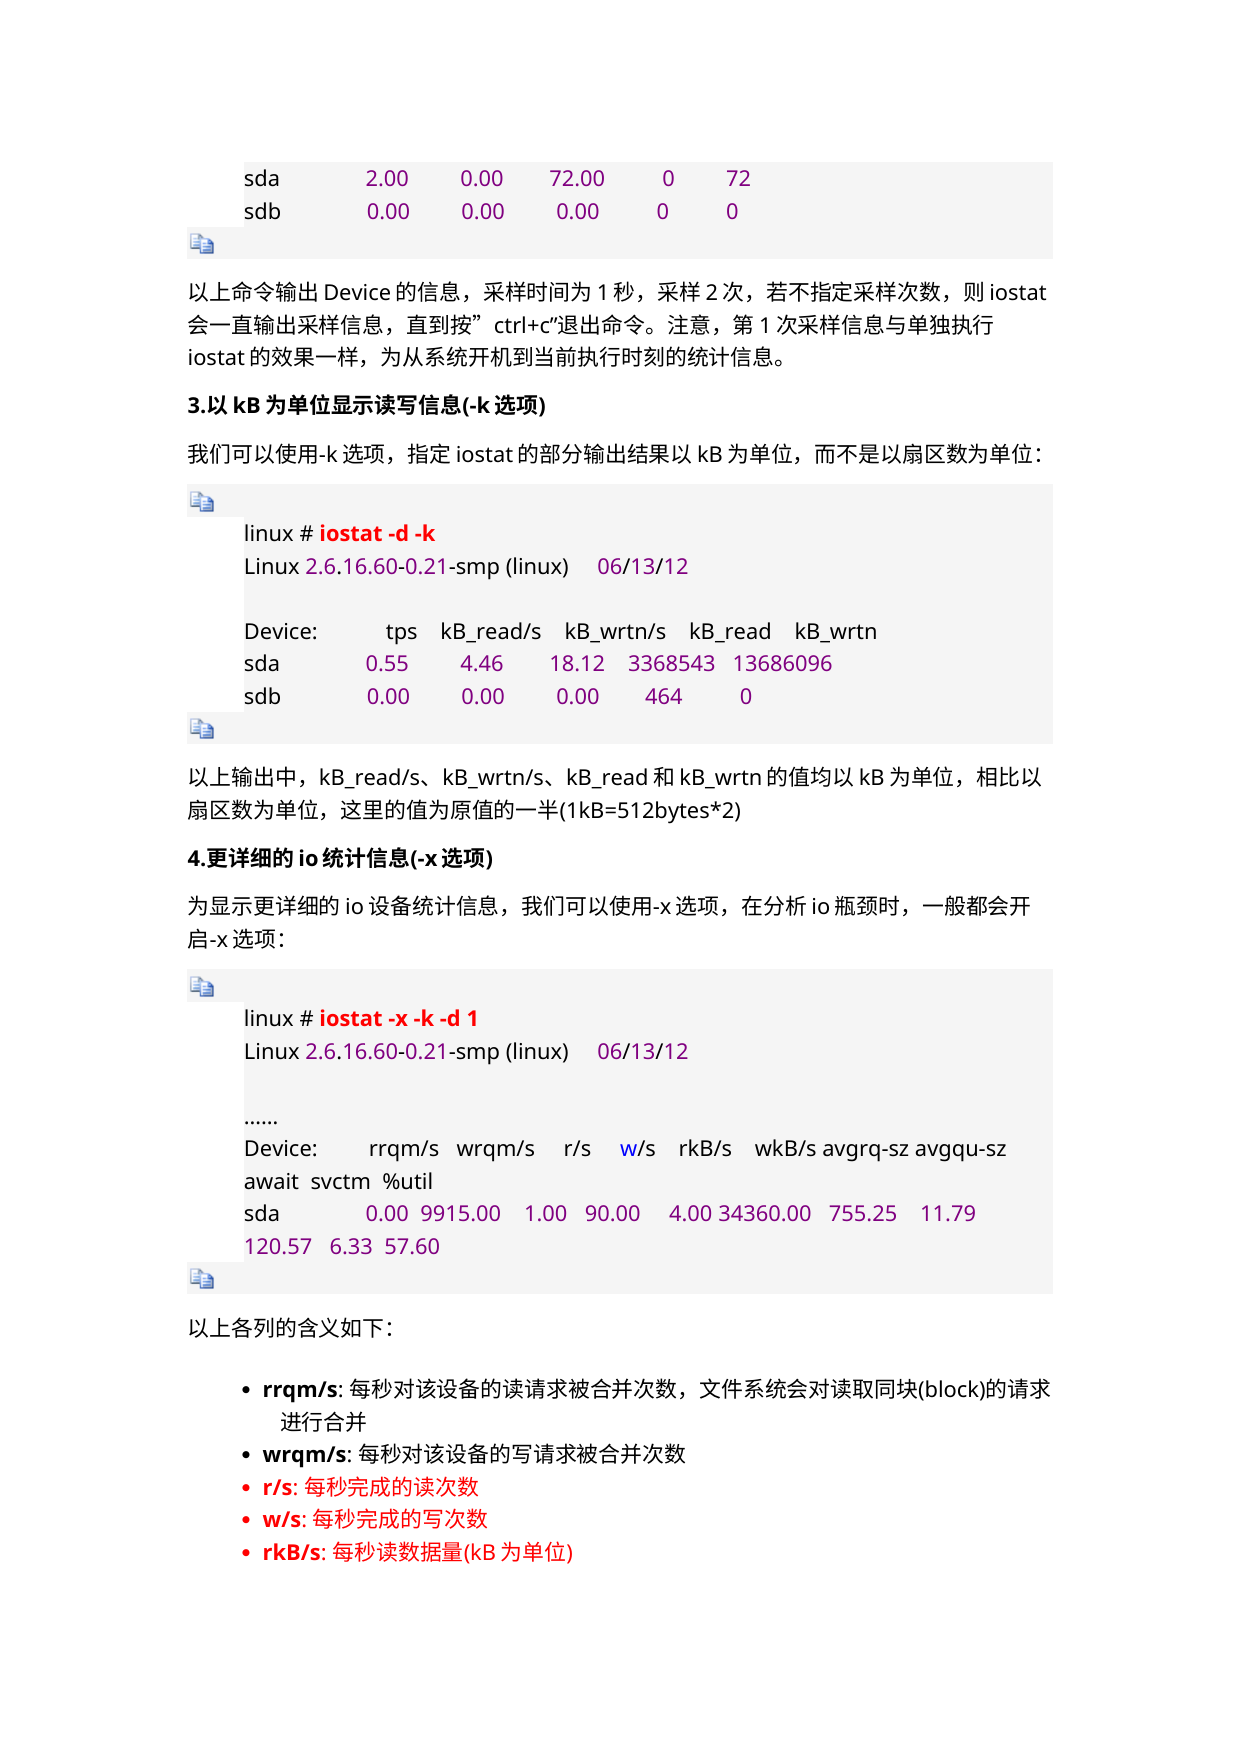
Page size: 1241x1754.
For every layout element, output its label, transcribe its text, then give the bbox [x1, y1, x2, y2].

picture [187, 227, 219, 259]
text 以上各列的含义如下： [187, 1310, 1053, 1343]
text sda 0.00 9915.00 1.00 90.00 4.00 34360.00 755.25 11.79 120.57 6.33 57.60 [244, 1197, 1053, 1262]
text 3.以kB为单位显示读写信息(-k选项) [187, 388, 1053, 421]
picture [187, 712, 219, 744]
picture [187, 485, 219, 517]
list wrqm/s: 每秒对该设备的写请求被合并次数 [242, 1437, 1053, 1469]
text sdb 0.00 0.00 0.00 464 0 [244, 679, 1053, 712]
list w/s: 每秒完成的写次数 [242, 1502, 1053, 1534]
picture [187, 970, 219, 1002]
text sda 2.00 0.00 72.00 0 72 [244, 162, 1053, 194]
list rrqm/s: 每秒对该设备的读请求被合并次数，文件系统会对读取同块(block)的请求进行合并 [242, 1372, 1053, 1437]
list r/s: 每秒完成的读次数 [242, 1469, 1053, 1502]
text sdb 0.00 0.00 0.00 0 0 [244, 194, 1053, 227]
text linux # iostat -d -k [244, 517, 1053, 549]
text Device: rrqm/s wrqm/s r/s w/s rkB/s wkB/s avgrq-sz avgqu-sz await svctm %util [244, 1132, 1053, 1197]
text 为显示更详细的io设备统计信息，我们可以使用-x选项，在分析io瓶颈时，一般都会开启-x选项： [187, 889, 1053, 954]
text Linux 2.6.16.60-0.21-smp (linux) 06/13/12 [244, 1034, 1053, 1067]
list rkB/s: 每秒读数据量(kB为单位) [242, 1534, 1053, 1567]
text sda 0.55 4.46 18.12 3368543 13686096 [244, 647, 1053, 679]
text 以上命令输出Device的信息，采样时间为1秒，采样2次，若不指定采样次数，则iostat会一直输出采样信息，直到按”ctrl+c”退出命令。注意，第1次采样信息与单独执行iostat的效果一样，为从系统开机到当前执行时刻的统计信息。 [187, 275, 1053, 373]
text Linux 2.6.16.60-0.21-smp (linux) 06/13/12 [244, 549, 1053, 582]
text …… [244, 1099, 1053, 1132]
text 以上输出中，kB_read/s、kB_wrtn/s、kB_read和kB_wrtn的值均以kB为单位，相比以扇区数为单位，这里的值为原值的一半(1kB=512bytes*2) [187, 760, 1053, 825]
picture [187, 1262, 219, 1294]
text linux # iostat -x -k -d 1 [244, 1002, 1053, 1034]
text 我们可以使用-k选项，指定iostat的部分输出结果以kB为单位，而不是以扇区数为单位： [187, 436, 1053, 469]
text 4.更详细的io统计信息(-x选项) [187, 841, 1053, 873]
text Device: tps kB_read/s kB_wrtn/s kB_read kB_wrtn [244, 614, 1053, 647]
